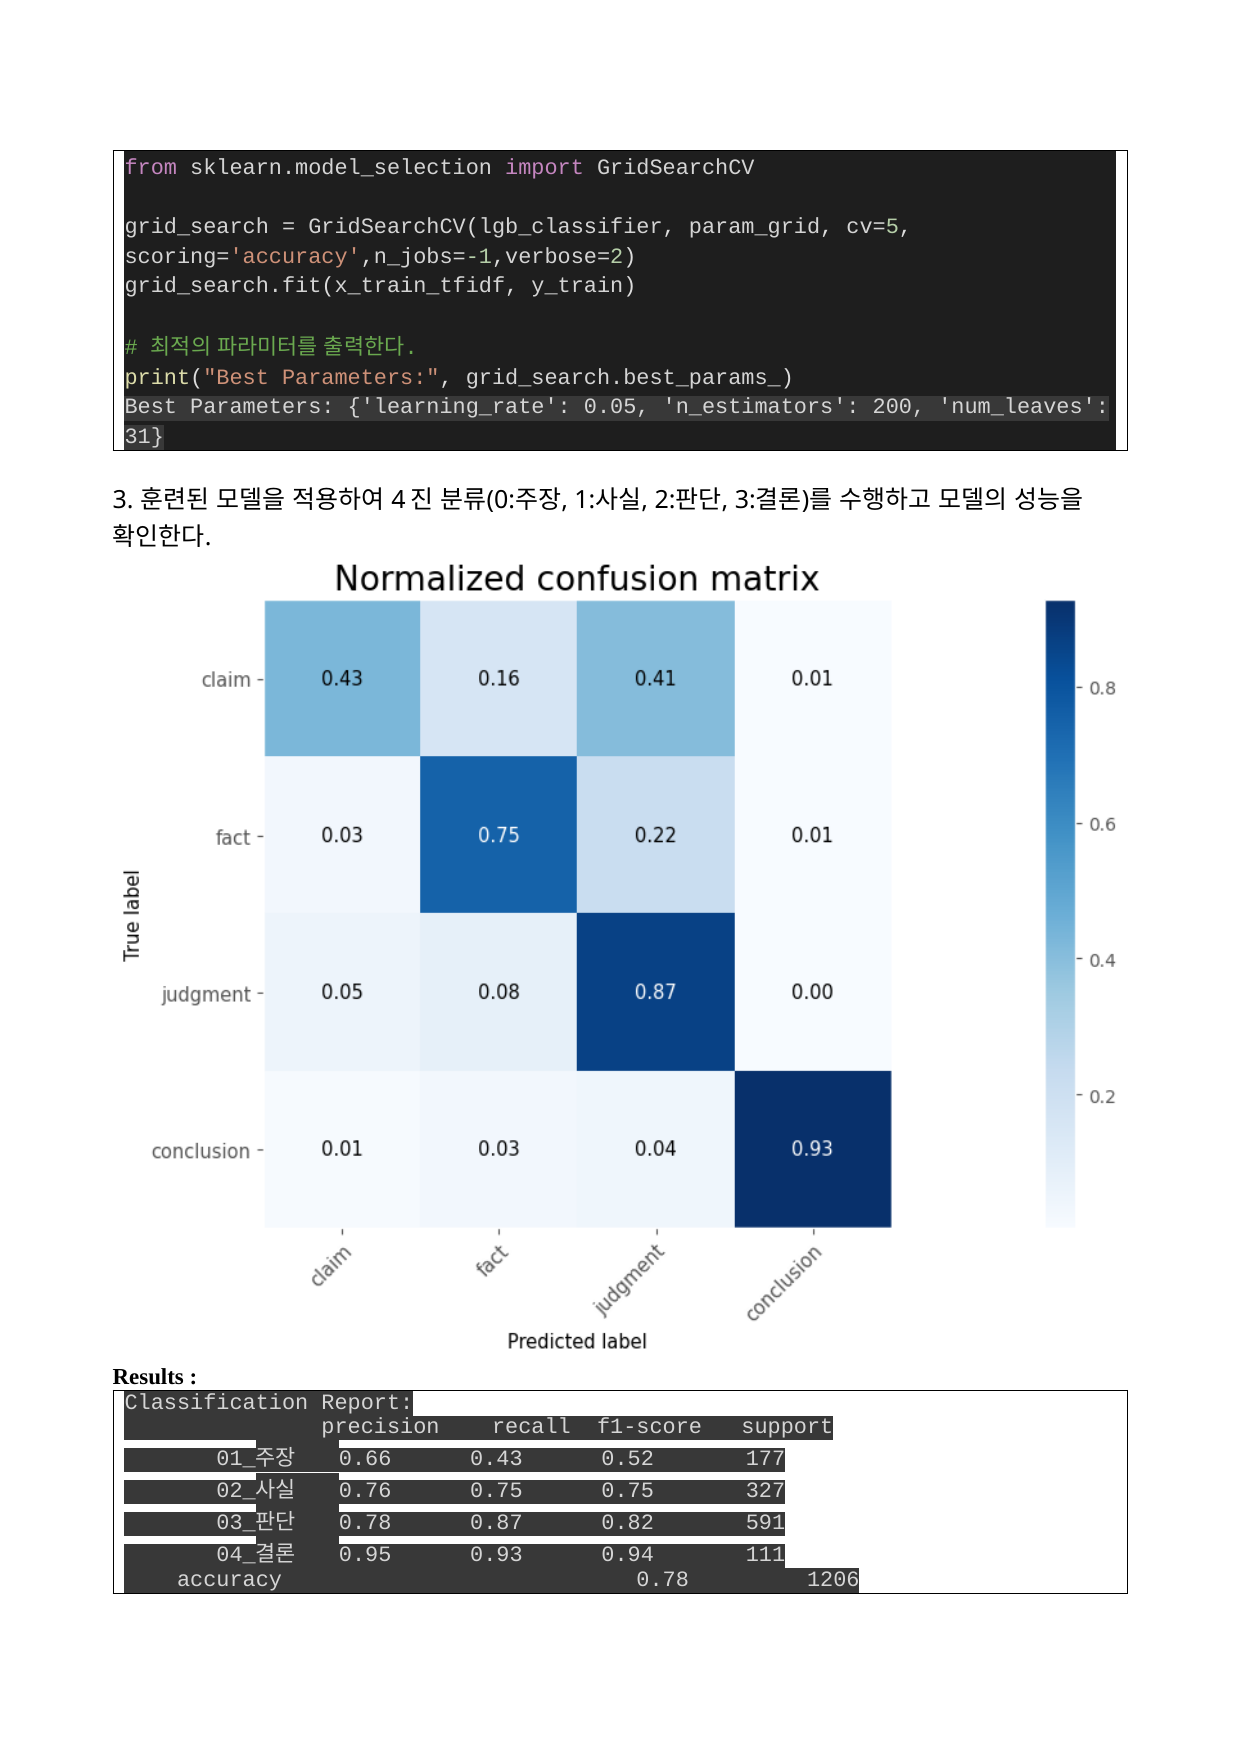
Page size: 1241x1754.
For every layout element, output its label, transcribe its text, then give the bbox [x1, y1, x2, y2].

text 3. 훈련된 모델을 적용하여 4진 분류(0:주장, 1:사실, 2:판단, 3:결론)를 수행하고 모델의 성능을 확인한다. [112, 451, 1128, 552]
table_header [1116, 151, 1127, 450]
text Results : [112, 1364, 1128, 1390]
picture [112, 552, 1128, 1364]
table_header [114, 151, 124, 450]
